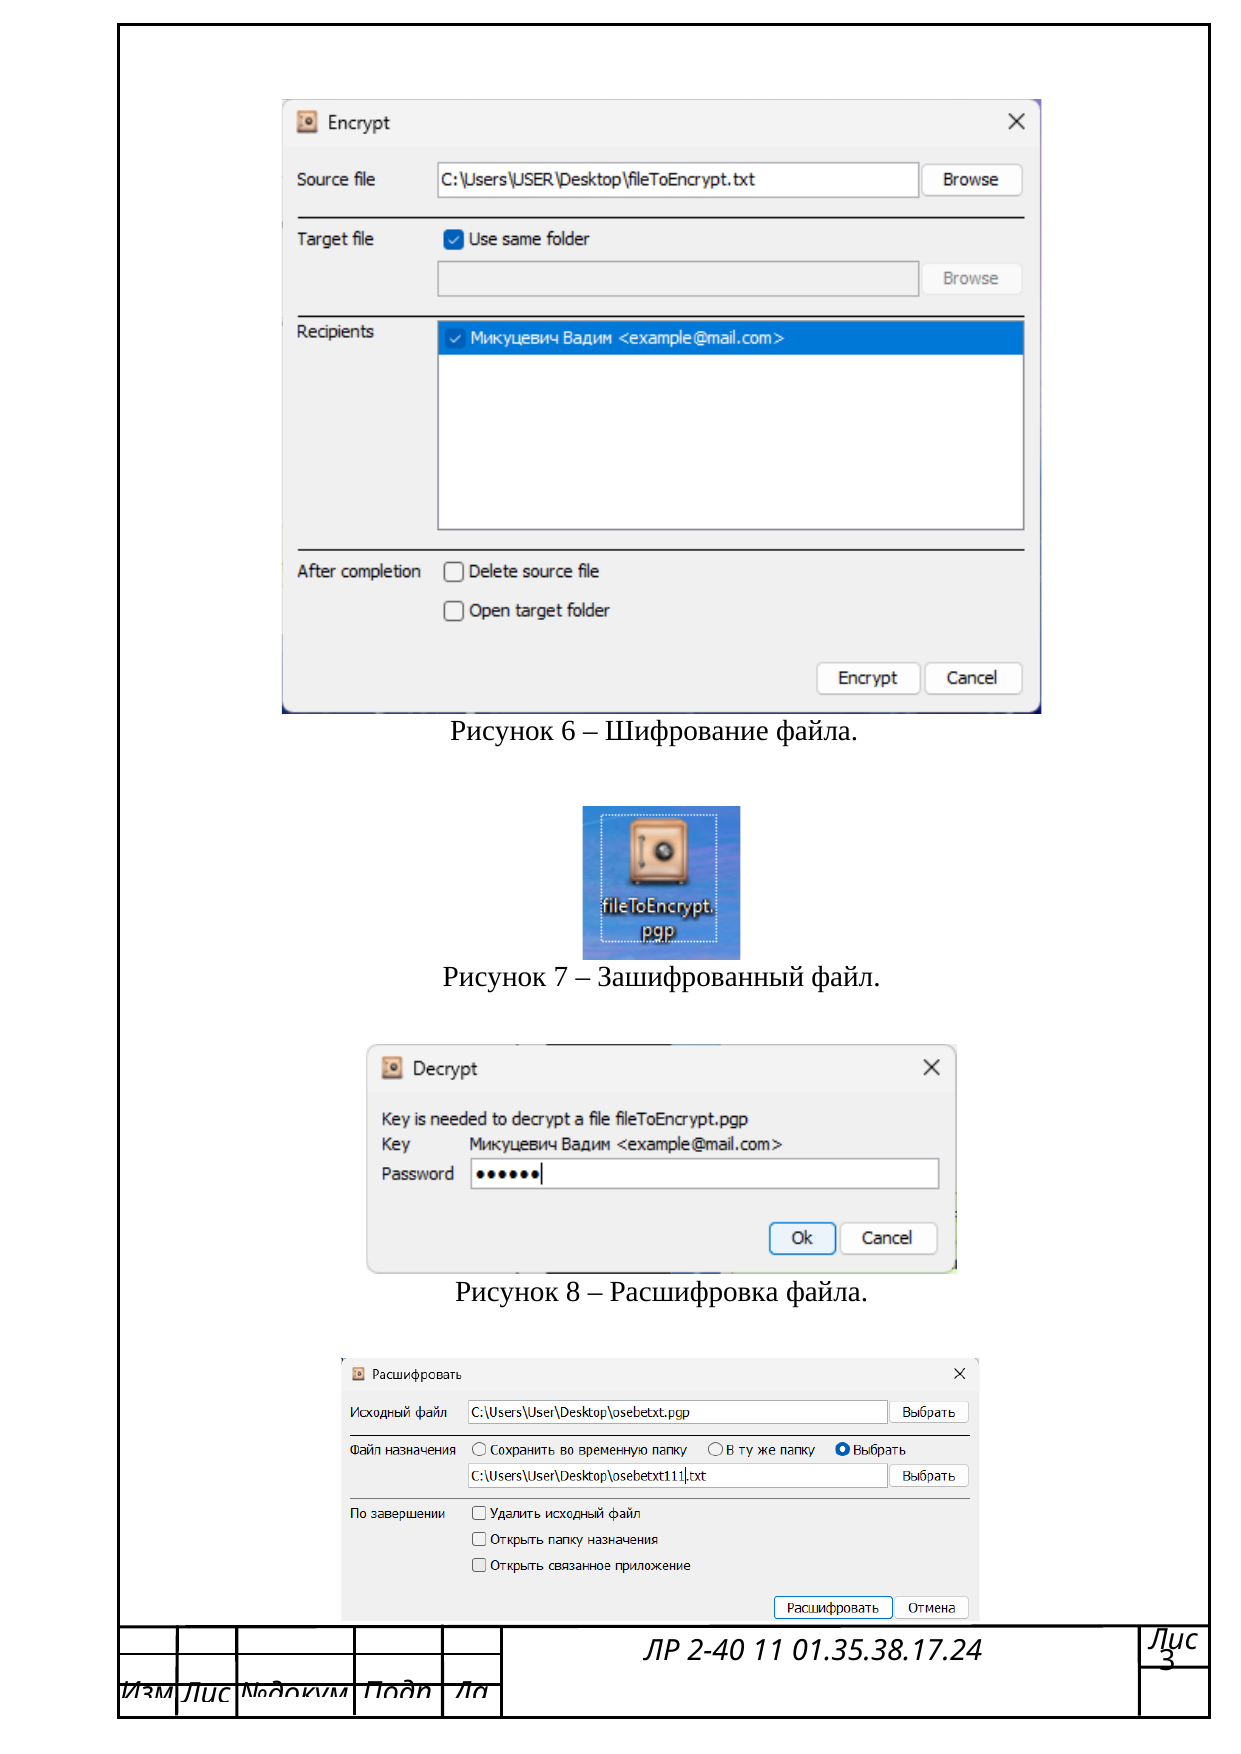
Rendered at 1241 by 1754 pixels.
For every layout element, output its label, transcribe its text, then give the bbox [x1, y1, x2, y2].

picture [582, 806, 741, 960]
text Рисунок 7 – Зашифрованный файл. [148, 784, 1175, 993]
picture [341, 1358, 980, 1621]
picture [366, 1044, 957, 1274]
picture [281, 99, 1042, 714]
